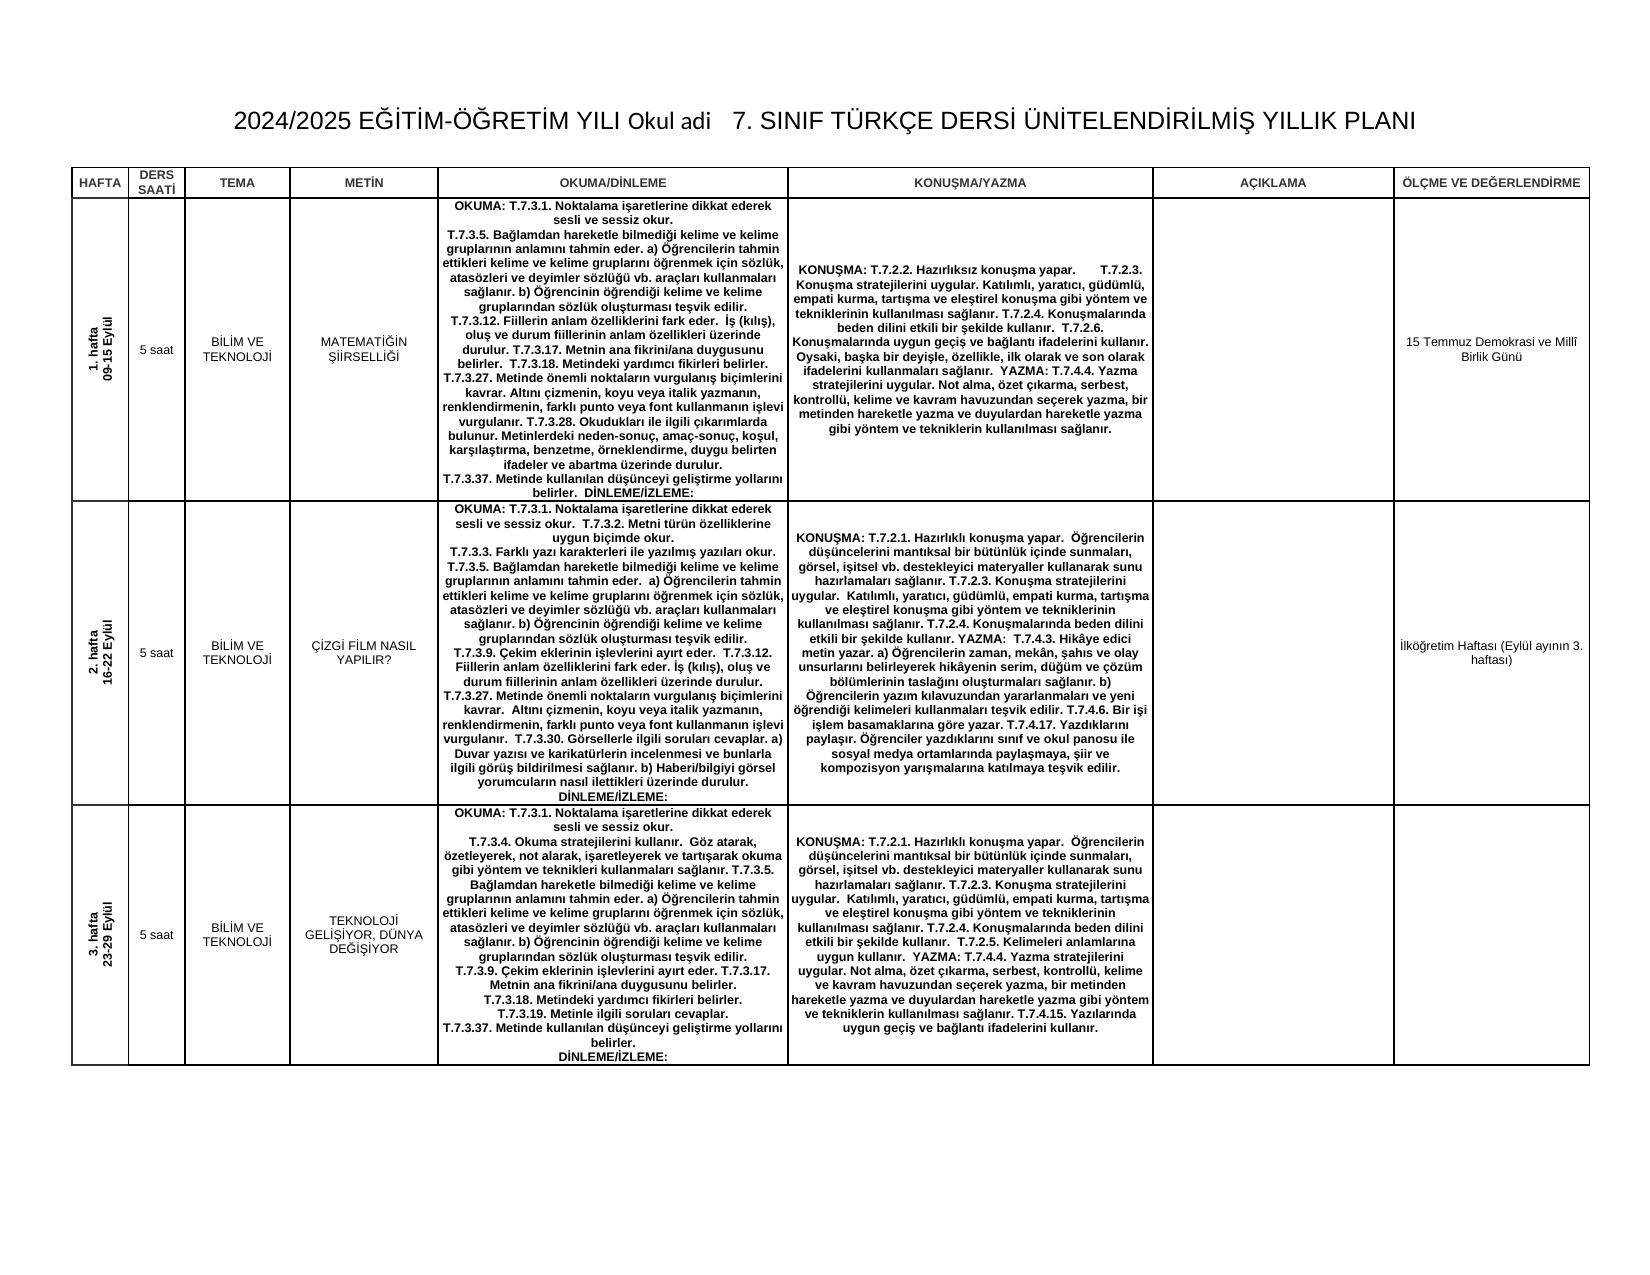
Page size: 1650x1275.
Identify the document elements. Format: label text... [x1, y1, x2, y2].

table_cell [1154, 806, 1393, 1064]
table_cell 3. hafta 23-29 Eylül [73, 806, 128, 1064]
table_cell İlköğretim Haftası (Eylül ayının 3. haftası) [1395, 502, 1589, 804]
table_header OKUMA/DİNLEME [439, 168, 787, 197]
table_cell BİLİM VE TEKNOLOJİ [186, 806, 289, 1064]
table_cell KONUŞMA: T.7.2.1. Hazırlıklı konuşma yapar. Öğrencilerin düşüncelerini mantıksal bir bütünlük içinde sunmaları, görsel, işitsel vb. destekleyici materyaller kullanarak sunu hazırlamaları sağlanır. T.7.2.3. Konuşma stratejilerini uygular. Katılımlı, yaratıcı, güdümlü, empati kurma, tartışma ve eleştirel konuşma gibi yöntem ve tekniklerinin kullanılması sağlanır. T.7.2.4. Konuşmalarında beden dilini etkili bir şekilde kullanır. YAZMA: T.7.4.3. Hikâye edici metin yazar. a) Öğrencilerin zaman, mekân, şahıs ve olay unsurlarını belirleyerek hikâyenin serim, düğüm ve çözüm bölümlerinin taslağını oluşturmaları sağlanır. b) Öğrencilerin yazım kılavuzundan yararlanmaları ve yeni öğrendiği kelimeleri kullanmaları teşvik edilir. T.7.4.6. Bir işi işlem basamaklarına göre yazar. T.7.4.17. Yazdıklarını paylaşır. Öğrenciler yazdıklarını sınıf ve okul panosu ile sosyal medya ortamlarında paylaşmaya, şiir ve kompozisyon yarışmalarına katılmaya teşvik edilir. [789, 502, 1152, 804]
table_cell [1395, 806, 1589, 1064]
table_cell ÇİZGİ FİLM NASIL YAPILIR? [291, 502, 437, 804]
table_header ÖLÇME VE DEĞERLENDİRME [1395, 168, 1589, 197]
table_header KONUŞMA/YAZMA [789, 168, 1152, 197]
table_header DERS SAATİ [129, 168, 184, 197]
table_cell 5 saat [129, 502, 184, 804]
table_cell 2. hafta 16-22 Eylül [73, 502, 128, 804]
table_header TEMA [186, 168, 289, 197]
table_header HAFTA [73, 168, 128, 197]
table_cell 5 saat [129, 806, 184, 1064]
table_cell KONUŞMA: T.7.2.2. Hazırlıksız konuşma yapar. T.7.2.3. Konuşma stratejilerini uygular. Katılımlı, yaratıcı, güdümlü, empati kurma, tartışma ve eleştirel konuşma gibi yöntem ve tekniklerinin kullanılması sağlanır. T.7.2.4. Konuşmalarında beden dilini etkili bir şekilde kullanır. T.7.2.6. Konuşmalarında uygun geçiş ve bağlantı ifadelerini kullanır. Oysaki, başka bir deyişle, özellikle, ilk olarak ve son olarak ifadelerini kullanmaları sağlanır. YAZMA: T.7.4.4. Yazma stratejilerini uygular. Not alma, özet çıkarma, serbest, kontrollü, kelime ve kavram havuzundan seçerek yazma, bir metinden hareketle yazma ve duyulardan hareketle yazma gibi yöntem ve tekniklerin kullanılması sağlanır. [789, 199, 1152, 500]
table_cell [1154, 199, 1393, 500]
table_cell 15 Temmuz Demokrasi ve Millî Birlik Günü [1395, 199, 1589, 500]
table_cell MATEMATİĞİN ŞİİRSELLİĞİ [291, 199, 437, 500]
table_cell BİLİM VE TEKNOLOJİ [186, 199, 289, 500]
table_cell 1. hafta 09-15 Eylül [73, 199, 128, 500]
table_cell OKUMA: T.7.3.1. Noktalama işaretlerine dikkat ederek sesli ve sessiz okur. T.7.3.2. Metni türün özelliklerine uygun biçimde okur. T.7.3.3. Farklı yazı karakterleri ile yazılmış yazıları okur. T.7.3.5. Bağlamdan hareketle bilmediği kelime ve kelime gruplarının anlamını tahmin eder. a) Öğrencilerin tahmin ettikleri kelime ve kelime gruplarını öğrenmek için sözlük, atasözleri ve deyimler sözlüğü vb. araçları kullanmaları sağlanır. b) Öğrencinin öğrendiği kelime ve kelime gruplarından sözlük oluşturması teşvik edilir. T.7.3.9. Çekim eklerinin işlevlerini ayırt eder. T.7.3.12. Fiillerin anlam özelliklerini fark eder. İş (kılış), oluş ve durum fiillerinin anlam özellikleri üzerinde durulur. T.7.3.27. Metinde önemli noktaların vurgulanış biçimlerini kavrar. Altını çizmenin, koyu veya italik yazmanın, renklendirmenin, farklı punto veya font kullanmanın işlevi vurgulanır. T.7.3.30. Görsellerle ilgili soruları cevaplar. a) Duvar yazısı ve karikatürlerin incelenmesi ve bunlarla ilgili görüş bildirilmesi sağlanır. b) Haberi/bilgiyi görsel yorumcuların nasıl ilettikleri üzerinde durulur. DİNLEME/İZLEME: [439, 502, 787, 804]
table_cell KONUŞMA: T.7.2.1. Hazırlıklı konuşma yapar. Öğrencilerin düşüncelerini mantıksal bir bütünlük içinde sunmaları, görsel, işitsel vb. destekleyici materyaller kullanarak sunu hazırlamaları sağlanır. T.7.2.3. Konuşma stratejilerini uygular. Katılımlı, yaratıcı, güdümlü, empati kurma, tartışma ve eleştirel konuşma gibi yöntem ve tekniklerinin kullanılması sağlanır. T.7.2.4. Konuşmalarında beden dilini etkili bir şekilde kullanır. T.7.2.5. Kelimeleri anlamlarına uygun kullanır. YAZMA: T.7.4.4. Yazma stratejilerini uygular. Not alma, özet çıkarma, serbest, kontrollü, kelime ve kavram havuzundan seçerek yazma, bir metinden hareketle yazma ve duyulardan hareketle yazma gibi yöntem ve tekniklerin kullanılması sağlanır. T.7.4.15. Yazılarında uygun geçiş ve bağlantı ifadelerini kullanır. [789, 806, 1152, 1064]
table_cell BİLİM VE TEKNOLOJİ [186, 502, 289, 804]
text 2024/2025 EĞİTİM-ÖĞRETİM YILI 7. SINIF TÜRKÇE DERSİ ÜNİTELENDİRİLMİŞ YILLIK PLANI [75, 106, 1575, 136]
table_header AÇIKLAMA [1154, 168, 1393, 197]
table_cell OKUMA: T.7.3.1. Noktalama işaretlerine dikkat ederek sesli ve sessiz okur. T.7.3.5. Bağlamdan hareketle bilmediği kelime ve kelime gruplarının anlamını tahmin eder. a) Öğrencilerin tahmin ettikleri kelime ve kelime gruplarını öğrenmek için sözlük, atasözleri ve deyimler sözlüğü vb. araçları kullanmaları sağlanır. b) Öğrencinin öğrendiği kelime ve kelime gruplarından sözlük oluşturması teşvik edilir. T.7.3.12. Fiillerin anlam özelliklerini fark eder. İş (kılış), oluş ve durum fiillerinin anlam özellikleri üzerinde durulur. T.7.3.17. Metnin ana fikrini/ana duygusunu belirler. T.7.3.18. Metindeki yardımcı fikirleri belirler. T.7.3.27. Metinde önemli noktaların vurgulanış biçimlerini kavrar. Altını çizmenin, koyu veya italik yazmanın, renklendirmenin, farklı punto veya font kullanmanın işlevi vurgulanır. T.7.3.28. Okudukları ile ilgili çıkarımlarda bulunur. Metinlerdeki neden-sonuç, amaç-sonuç, koşul, karşılaştırma, benzetme, örneklendirme, duygu belirten ifadeler ve abartma üzerinde durulur. T.7.3.37. Metinde kullanılan düşünceyi geliştirme yollarını belirler. DİNLEME/İZLEME: [439, 199, 787, 500]
table_cell TEKNOLOJİ GELİŞİYOR, DÜNYA DEĞİŞİYOR [291, 806, 437, 1064]
table_header METİN [291, 168, 437, 197]
table_cell OKUMA: T.7.3.1. Noktalama işaretlerine dikkat ederek sesli ve sessiz okur. T.7.3.4. Okuma stratejilerini kullanır. Göz atarak, özetleyerek, not alarak, işaretleyerek ve tartışarak okuma gibi yöntem ve teknikleri kullanmaları sağlanır. T.7.3.5. Bağlamdan hareketle bilmediği kelime ve kelime gruplarının anlamını tahmin eder. a) Öğrencilerin tahmin ettikleri kelime ve kelime gruplarını öğrenmek için sözlük, atasözleri ve deyimler sözlüğü vb. araçları kullanmaları sağlanır. b) Öğrencinin öğrendiği kelime ve kelime gruplarından sözlük oluşturması teşvik edilir. T.7.3.9. Çekim eklerinin işlevlerini ayırt eder. T.7.3.17. Metnin ana fikrini/ana duygusunu belirler. T.7.3.18. Metindeki yardımcı fikirleri belirler. T.7.3.19. Metinle ilgili soruları cevaplar. T.7.3.37. Metinde kullanılan düşünceyi geliştirme yollarını belirler. DİNLEME/İZLEME: [439, 806, 787, 1064]
table_cell [1154, 502, 1393, 804]
table_cell 5 saat [129, 199, 184, 500]
